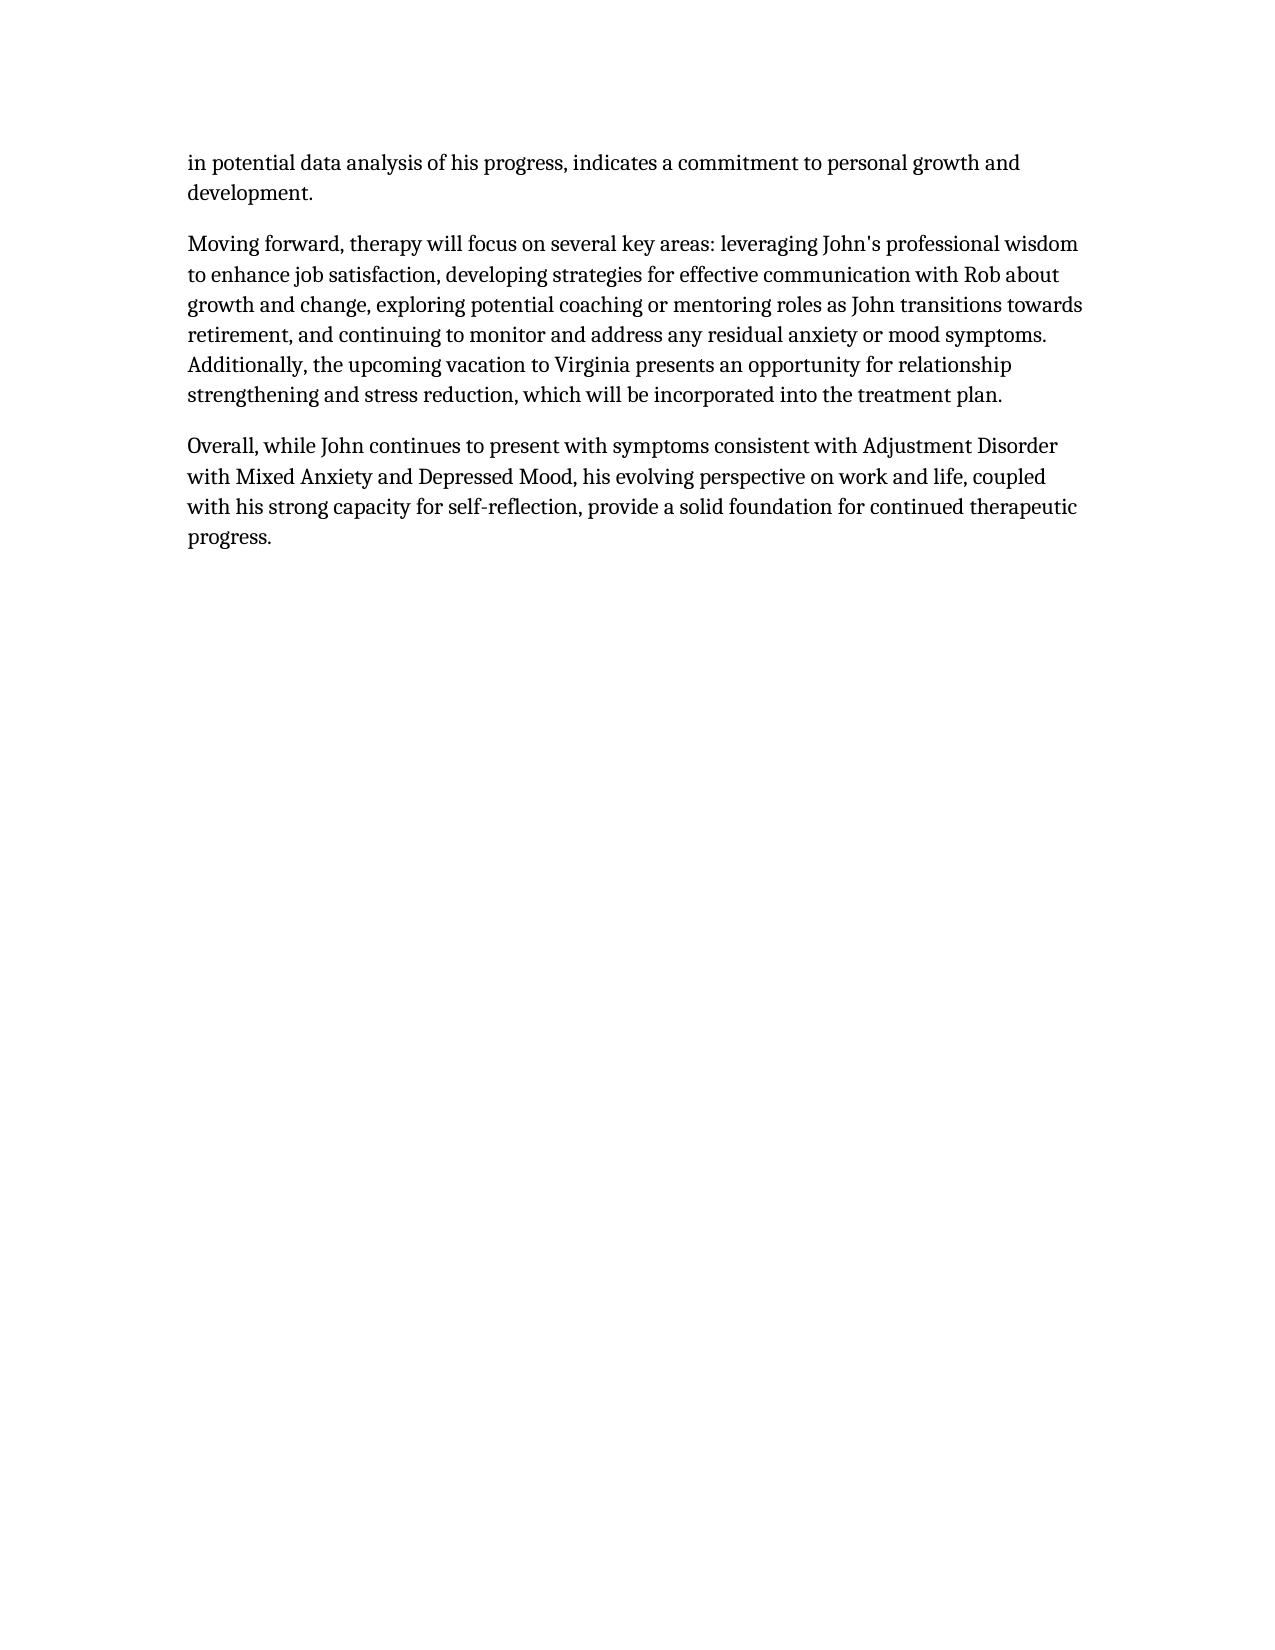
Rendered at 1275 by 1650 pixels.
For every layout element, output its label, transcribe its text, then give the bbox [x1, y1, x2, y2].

text Overall, while John continues to present with symptoms consistent with Adjustment Disorder with Mixed Anxiety and Depressed Mood, his evolving perspective on work and life, coupled with his strong capacity for self-reflection, provide a solid foundation for continued therapeutic progress. [187, 433, 1087, 550]
text Moving forward, therapy will focus on several key areas: leveraging John's professional wisdom to enhance job satisfaction, developing strategies for effective communication with Rob about growth and change, exploring potential coaching or mentoring roles as John transitions towards retirement, and continuing to monitor and address any residual anxiety or mood symptoms. Additionally, the upcoming vacation to Virginia presents an opportunity for relationship strengthening and stress reduction, which will be incorporated into the treatment plan. [187, 231, 1087, 409]
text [187, 150, 1087, 207]
